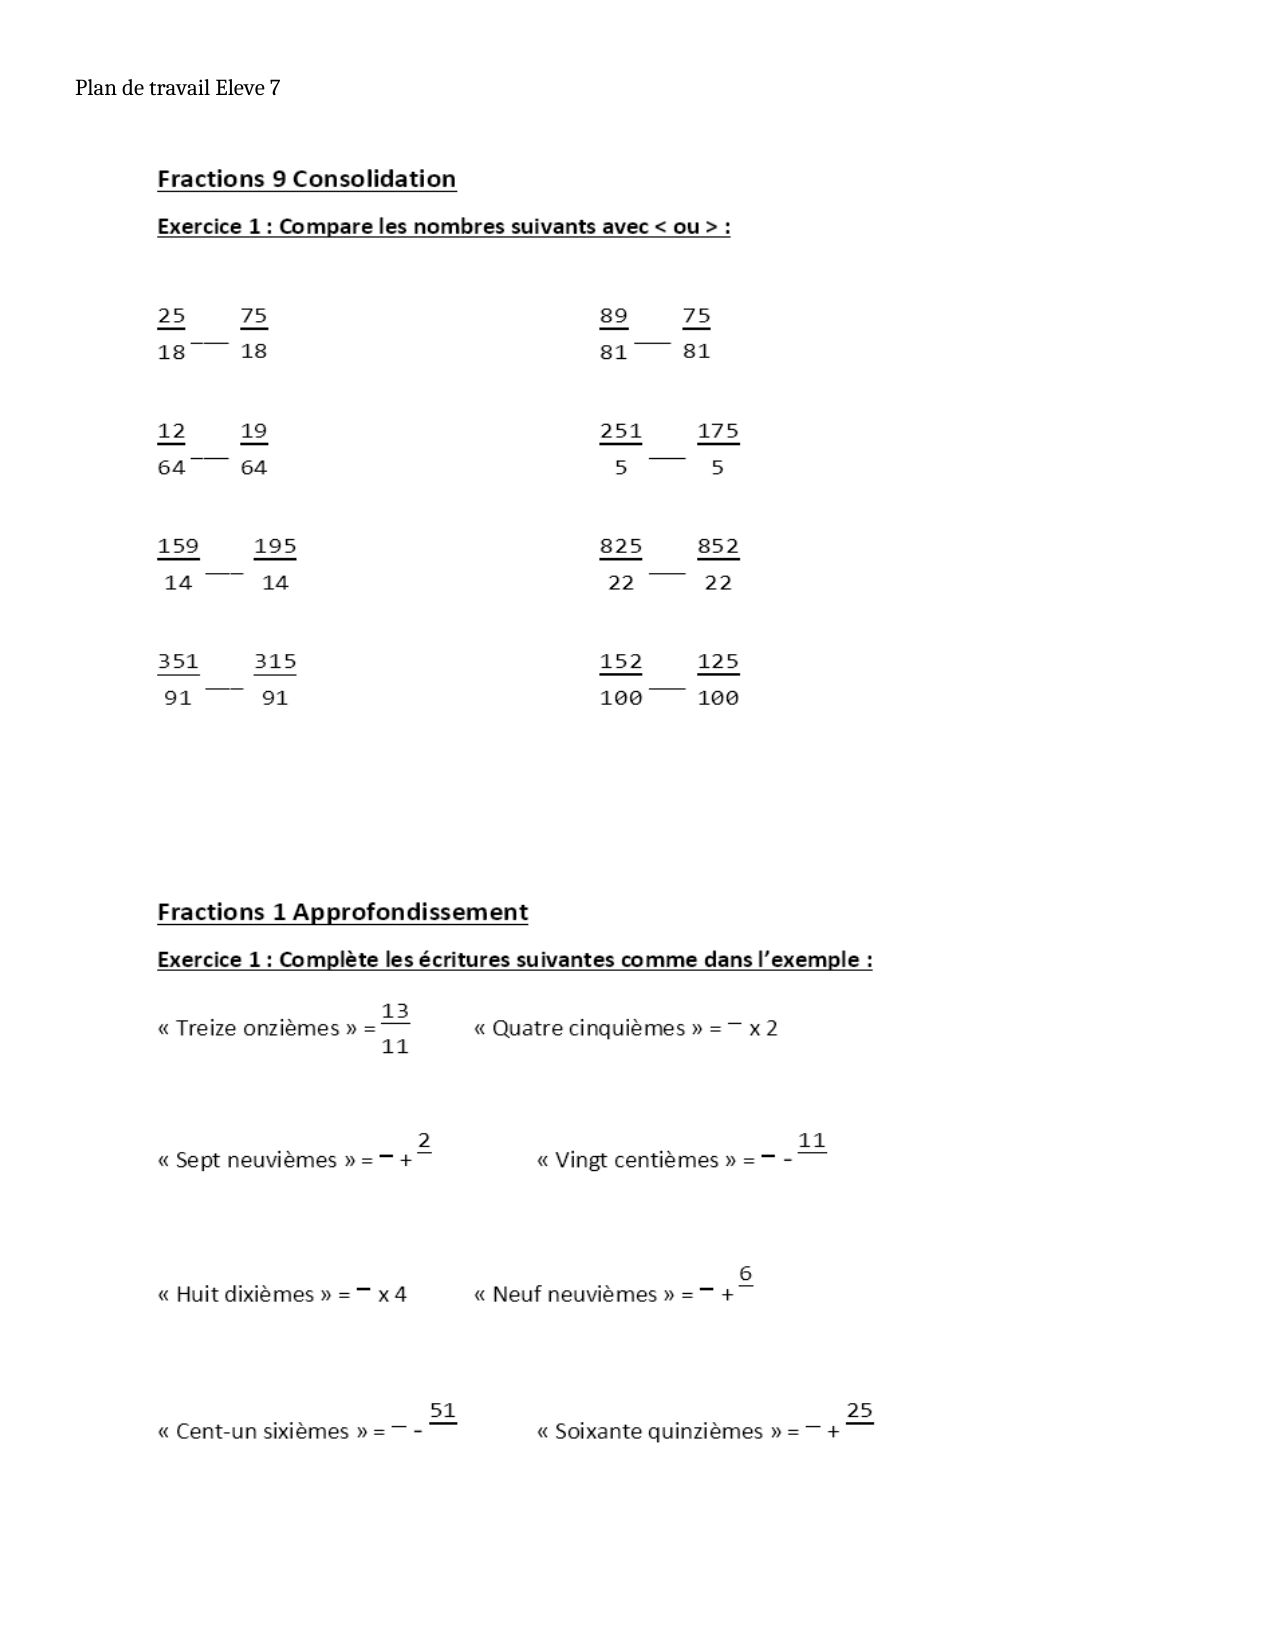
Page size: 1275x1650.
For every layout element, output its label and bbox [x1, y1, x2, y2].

picture [93, 834, 1157, 1544]
picture [93, 101, 1157, 810]
